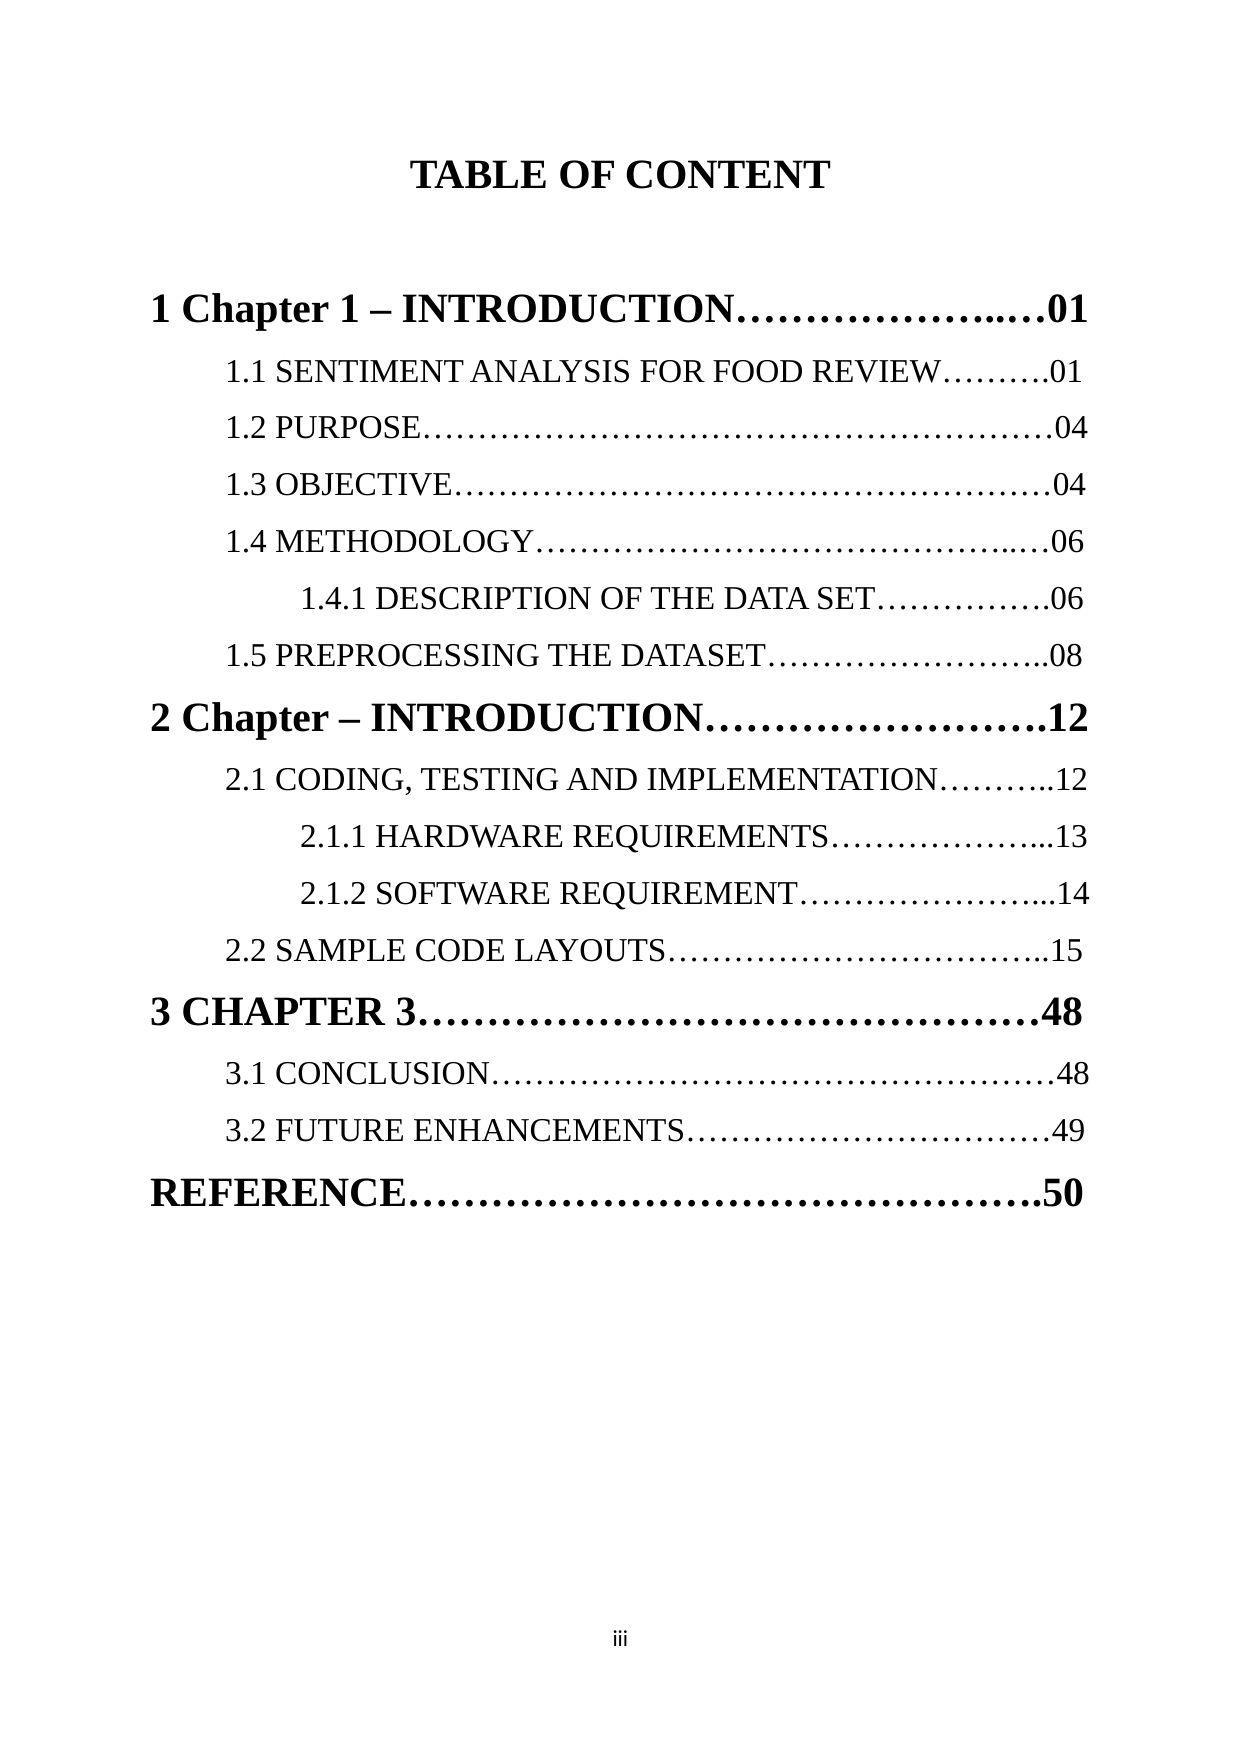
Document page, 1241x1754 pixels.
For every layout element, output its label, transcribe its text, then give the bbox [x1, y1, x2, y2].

text 1.4.1 DESCRIPTION OF THE DATA SET…………….06 [225, 578, 1090, 617]
text 2 Chapter – INTRODUCTION…………………….12 [150, 692, 1090, 740]
text 2.1 CODING, TESTING AND IMPLEMENTATION………..12 [150, 759, 1090, 797]
text 2.2 SAMPLE CODE LAYOUTS……………………………..15 [150, 930, 1090, 968]
text 1 Chapter 1 – INTRODUCTION………………..…01 [150, 284, 1090, 332]
text 2.1.1 HARDWARE REQUIREMENTS………………...13 [225, 816, 1090, 854]
text 1.2 PURPOSE…………………………………………………04 [150, 408, 1090, 446]
text 1.4 METHODOLOGY……………………………………..…06 [150, 522, 1090, 560]
text 3 CHAPTER 3………………………………………48 [150, 987, 1090, 1034]
text 1.1 SENTIMENT ANALYSIS FOR FOOD REVIEW……….01 [150, 351, 1090, 389]
text 3.2 FUTURE ENHANCEMENTS……………………………49 [150, 1111, 1090, 1149]
text 1.3 OBJECTIVE………………………………………………04 [150, 465, 1090, 503]
text 1.5 PREPROCESSING THE DATASET……………………..08 [150, 635, 1090, 674]
text TABLE OF CONTENT [150, 150, 1090, 198]
text REFERENCE……………………………………….50 [150, 1167, 1090, 1215]
text 3.1 CONCLUSION……………………………………………48 [150, 1054, 1090, 1092]
text 2.1.2 SOFTWARE REQUIREMENT…………………...14 [225, 873, 1090, 911]
